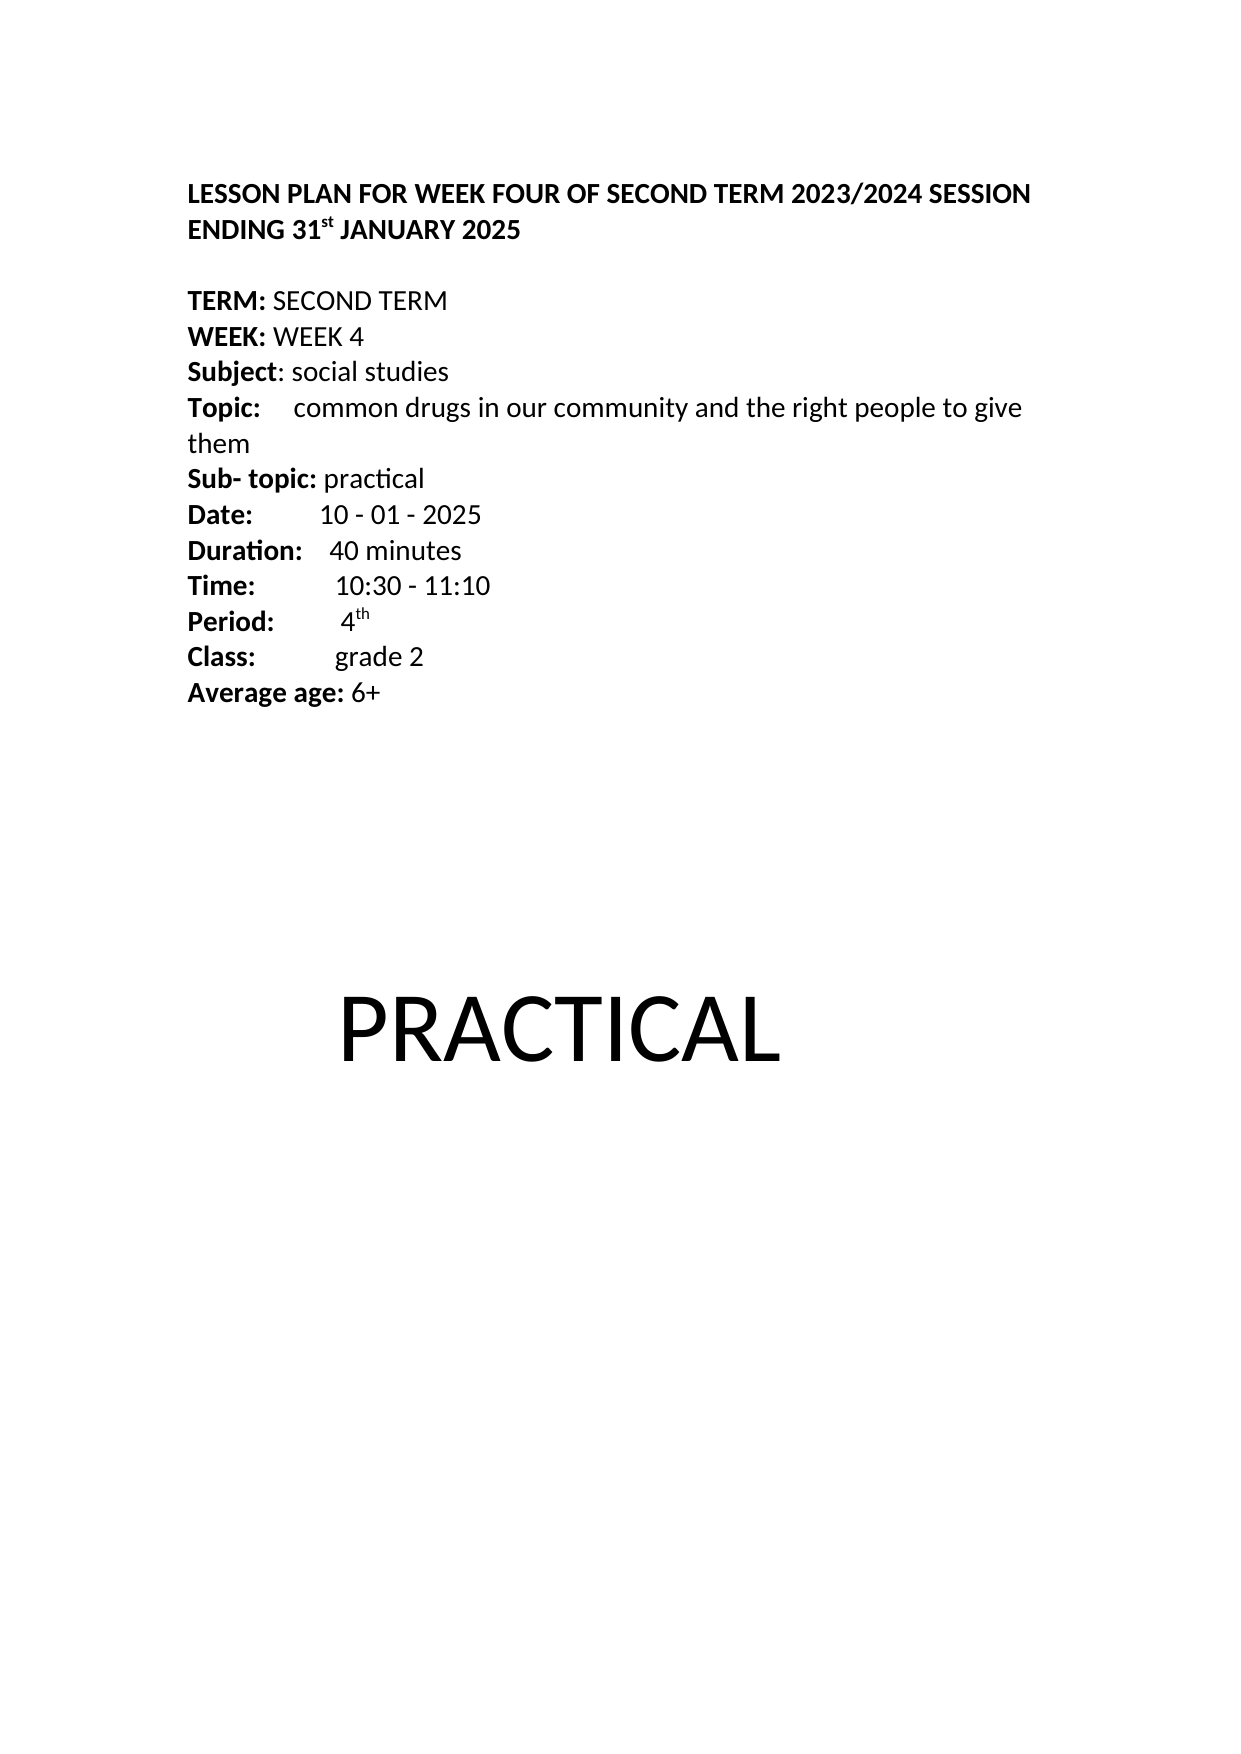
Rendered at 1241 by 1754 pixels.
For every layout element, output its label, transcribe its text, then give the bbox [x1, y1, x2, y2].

text Subject: social studies [187, 353, 1053, 389]
text Average age: 6+ [187, 674, 1053, 710]
text Topic: common drugs in our community and the right people to give them [187, 389, 1053, 460]
text Period: 4th [187, 603, 1053, 638]
text Sub- topic: practical [187, 460, 1053, 496]
text Duration: 40 minutes [187, 532, 1053, 567]
text Class: grade 2 [187, 638, 1053, 674]
text Time: 10:30 - 11:10 [187, 567, 1053, 603]
text TERM: SECOND TERM [187, 282, 1053, 318]
text PRACTICAL [187, 964, 1053, 1086]
text Date: 10 - 01 - 2025 [187, 496, 1053, 532]
text WEEK: WEEK 4 [187, 318, 1053, 353]
list LESSON PLAN FOR WEEK FOUR OF SECOND TERM 2023/2024 SESSION ENDING 31st JANUARY 2025 [187, 175, 1053, 247]
